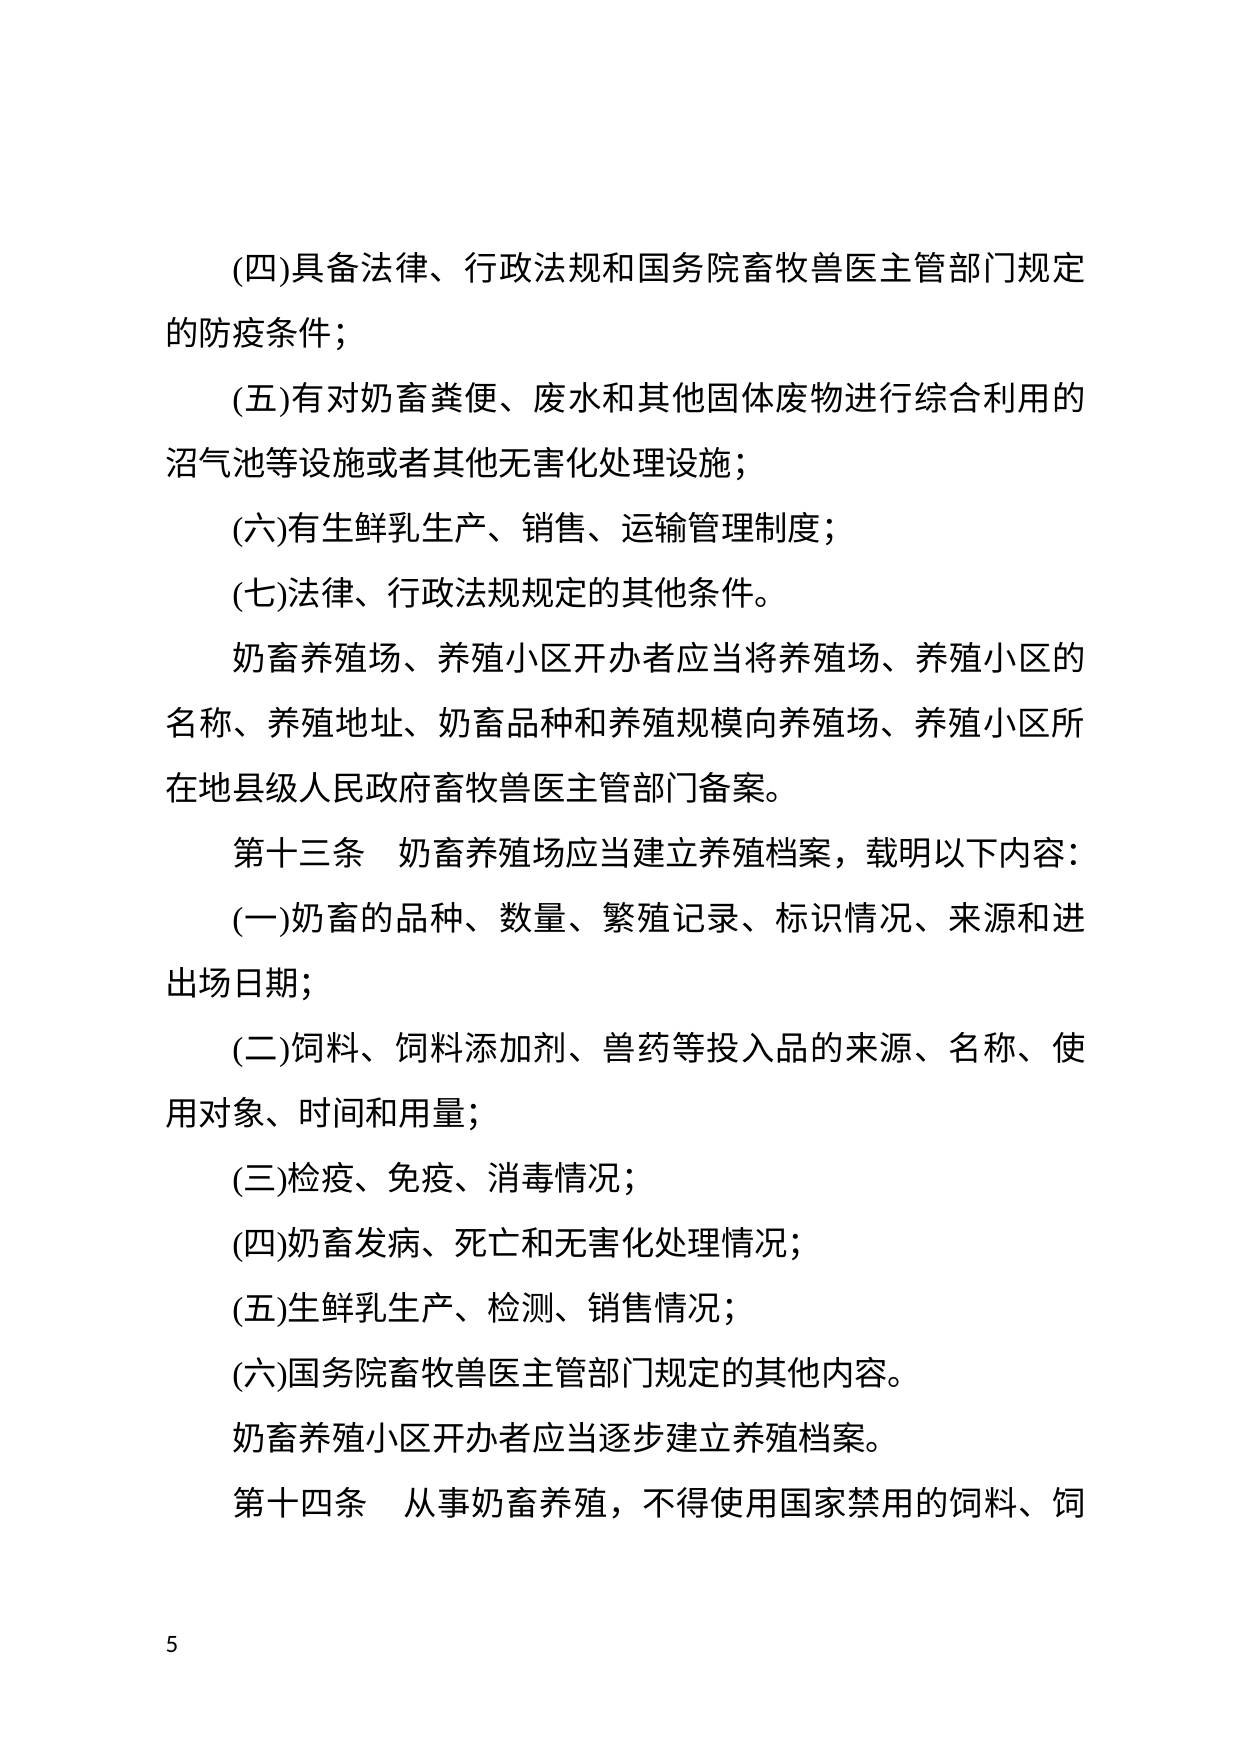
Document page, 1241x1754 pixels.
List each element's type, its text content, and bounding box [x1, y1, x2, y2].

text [165, 1468, 1087, 1533]
text (四)奶畜发病、死亡和无害化处理情况； [165, 1208, 1087, 1273]
text (七)法律、行政法规规定的其他条件。 [165, 558, 1087, 623]
text (五)生鲜乳生产、检测、销售情况； [165, 1273, 1087, 1338]
text (二)饲料、饲料添加剂、兽药等投入品的来源、名称、使用对象、时间和用量； [165, 1013, 1087, 1143]
text (一)奶畜的品种、数量、繁殖记录、标识情况、来源和进出场日期； [165, 883, 1087, 1013]
text (三)检疫、免疫、消毒情况； [165, 1143, 1087, 1208]
text 奶畜养殖场、养殖小区开办者应当将养殖场、养殖小区的名称、养殖地址、奶畜品种和养殖规模向养殖场、养殖小区所在地县级人民政府畜牧兽医主管部门备案。 [165, 623, 1087, 818]
text 奶畜养殖小区开办者应当逐步建立养殖档案。 [165, 1403, 1087, 1468]
text (四)具备法律、行政法规和国务院畜牧兽医主管部门规定的防疫条件； [165, 233, 1087, 363]
text (六)国务院畜牧兽医主管部门规定的其他内容。 [165, 1338, 1087, 1403]
text (五)有对奶畜粪便、废水和其他固体废物进行综合利用的沼气池等设施或者其他无害化处理设施； [165, 363, 1087, 493]
text (六)有生鲜乳生产、销售、运输管理制度； [165, 493, 1087, 558]
text 第十三条 奶畜养殖场应当建立养殖档案，载明以下内容： [165, 818, 1087, 883]
